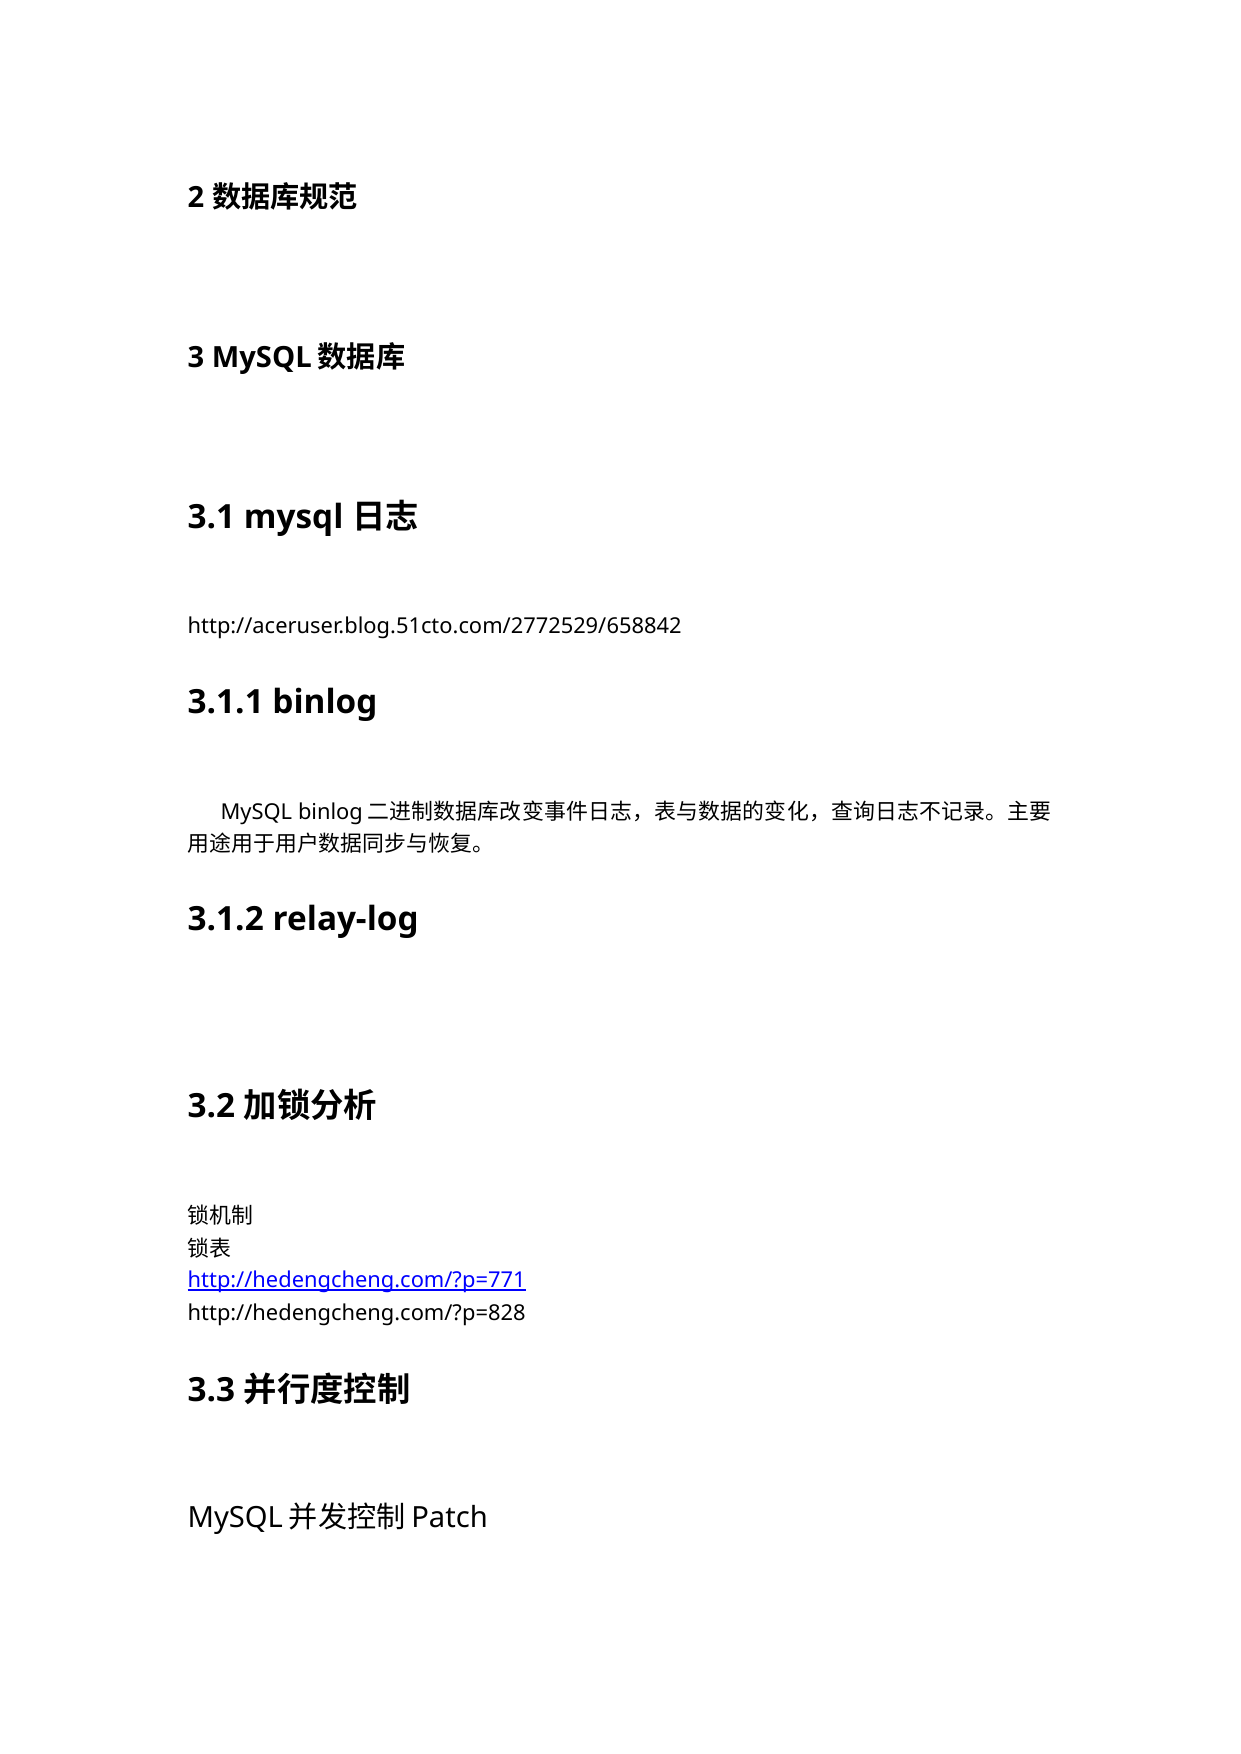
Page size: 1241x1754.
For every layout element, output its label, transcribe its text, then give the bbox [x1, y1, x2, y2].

subtitle 2 数据库规范 [187, 162, 1053, 227]
text http://hedengcheng.com/?p=771 [187, 1263, 1053, 1295]
text http://aceruser.blog.51cto.com/2772529/658842 [187, 608, 1053, 641]
subtitle 3.1.2 relay-log [187, 885, 1053, 950]
subtitle 3.1 mysql 日志 [187, 481, 1053, 546]
subtitle 3.2 加锁分析 [187, 1070, 1053, 1135]
text 锁表 [187, 1230, 1053, 1263]
text MySQL binlog二进制数据库改变事件日志，表与数据的变化，查询日志不记录。主要用途用于用户数据同步与恢复。 [187, 793, 1053, 858]
subtitle 3.1.1 binlog [187, 668, 1053, 733]
text http://hedengcheng.com/?p=828 [187, 1295, 1053, 1328]
subtitle 3.3 并行度控制 [187, 1355, 1053, 1420]
subtitle 3 MySQL数据库 [187, 322, 1053, 387]
text 锁机制 [187, 1198, 1053, 1230]
text MySQL并发控制Patch [187, 1482, 1053, 1547]
